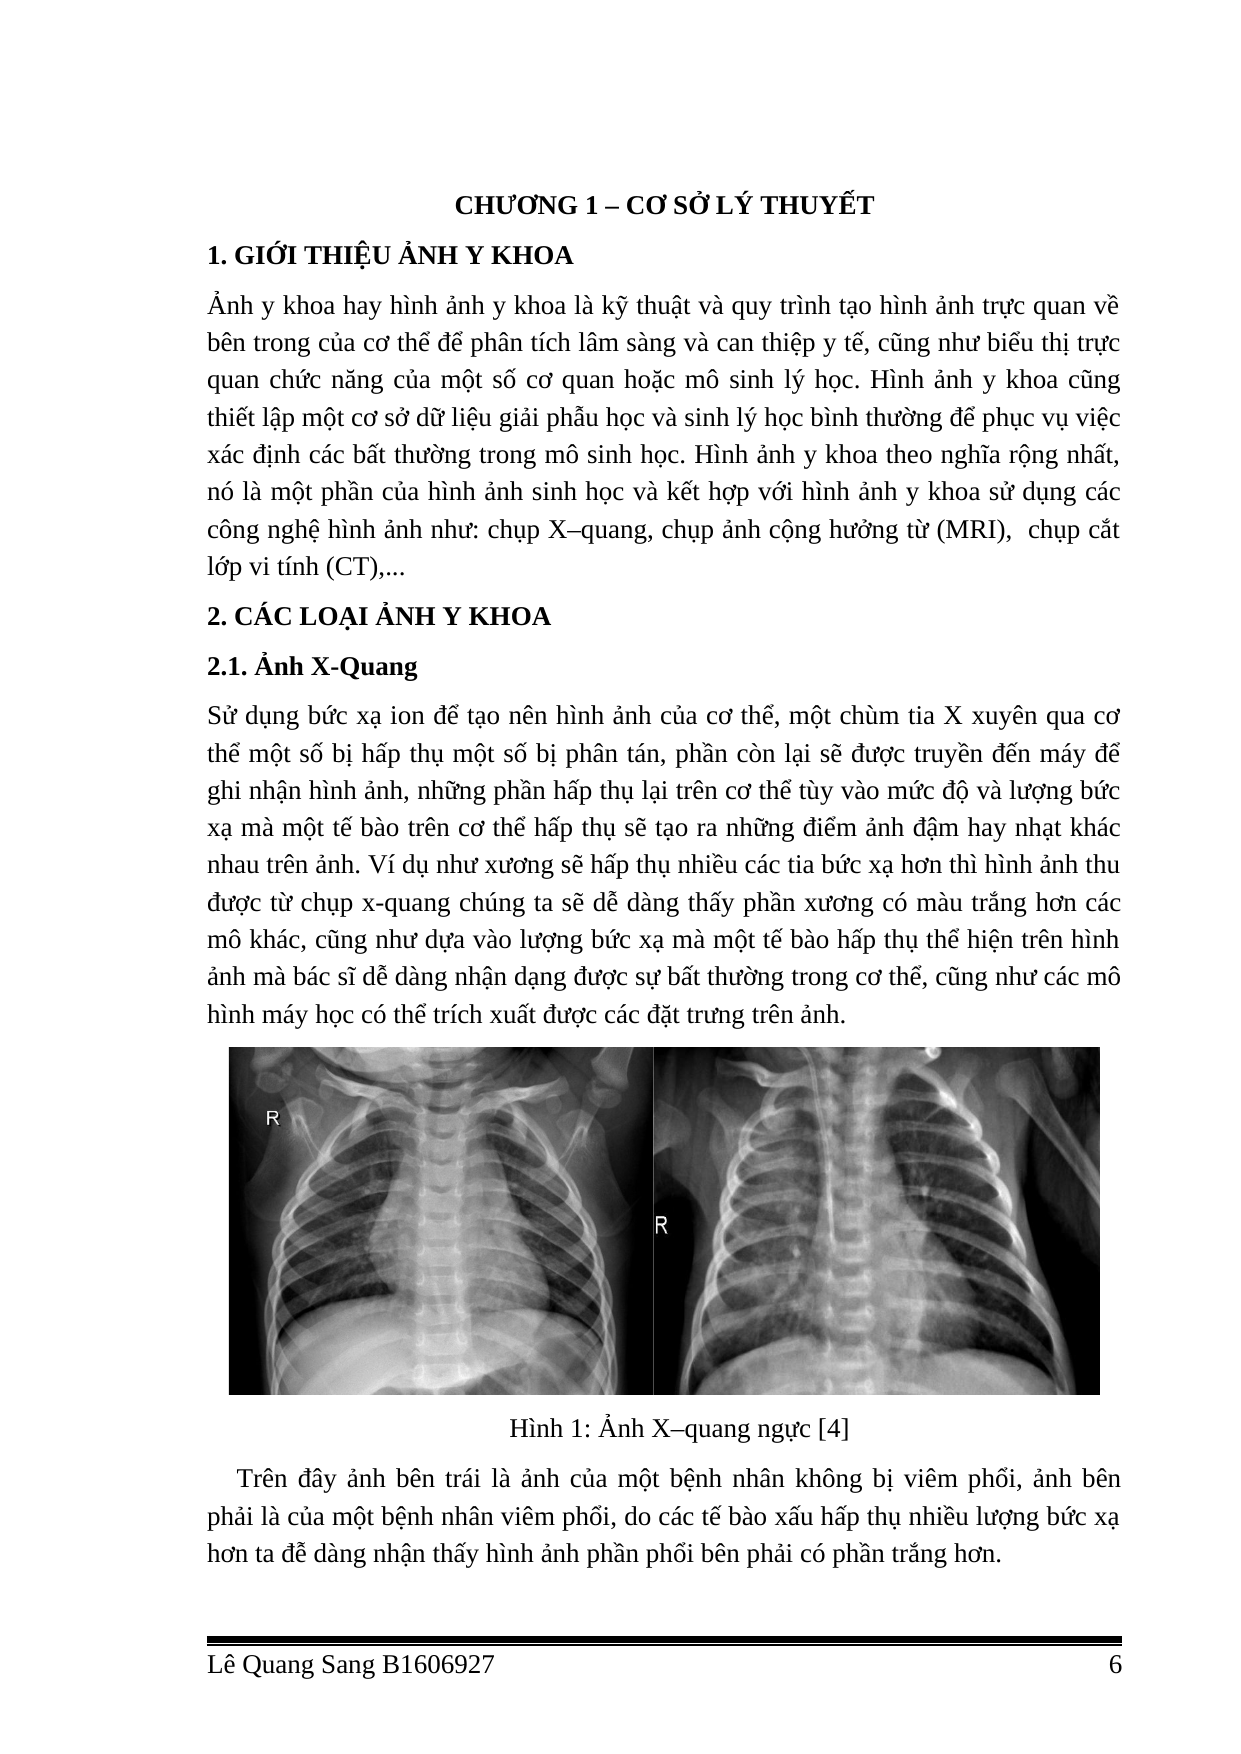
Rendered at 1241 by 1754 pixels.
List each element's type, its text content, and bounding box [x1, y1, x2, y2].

subtitle Các loại ảnh y khoa [207, 600, 1122, 631]
list Sử dụng bức xạ ion để tạo nên hình ảnh của cơ thể, một chùm tia X xuyên qua cơ thể một số bị hấp thụ một số bị phân tán, phần còn lại sẽ được truyền đến máy để ghi nhận hình ảnh, những phần hấp thụ lại trên cơ thể tùy vào mức độ và lượng bức xạ mà một tế bào trên cơ thể hấp thụ sẽ tạo ra những điểm ảnh đậm hay nhạt khác nhau trên ảnh. Ví dụ như xương sẽ hấp thụ nhiều các tia bức xạ hơn thì hình ảnh thu được từ chụp x-quang chúng ta sẽ dễ dàng thấy phần xương có màu trắng hơn các mô khác, cũng như dựa vào lượng bức xạ mà một tế bào hấp thụ thể hiện trên hình ảnh mà bác sĩ dễ dàng nhận dạng được sự bất thường trong cơ thể, cũng như các mô hình máy học có thể trích xuất được các đặt trưng trên ảnh. [207, 699, 1122, 1029]
text Ảnh y khoa hay hình ảnh y khoa là kỹ thuật và quy trình tạo hình ảnh trực quan về bên trong của cơ thể để phân tích lâm sàng và can thiệp y tế, cũng như biểu thị trực quan chức năng của một số cơ quan hoặc mô sinh lý học. Hình ảnh y khoa cũng thiết lập một cơ sở dữ liệu giải phẫu học và sinh lý học bình thường để phục vụ việc xác định các bất thường trong mô sinh học. Hình ảnh y khoa theo nghĩa rộng nhất, nó là một phần của hình ảnh sinh học và kết hợp với hình ảnh y khoa sử dụng các công nghệ hình ảnh như: chụp X–quang, chụp ảnh cộng hưởng từ (MRI), chụp cắt lớp vi tính (CT),... [207, 289, 1122, 581]
subtitle Ảnh X-Quang [207, 650, 1122, 681]
text Trên đây ảnh bên trái là ảnh của một bệnh nhân không bị viêm phổi, ảnh bên phải là của một bệnh nhân viêm phổi, do các tế bào xấu hấp thụ nhiều lượng bức xạ hơn ta đễ dàng nhận thấy hình ảnh phần phổi bên phải có phần trắng hơn. [207, 1462, 1122, 1568]
subtitle CHƯƠNG 1 – CƠ SỞ LÝ THUYẾT [207, 189, 1122, 221]
subtitle Giới thiệu ảnh y khoa [207, 239, 1122, 270]
text Hình 1: Ảnh X–quang ngực [4] [207, 1413, 1122, 1444]
picture [228, 1047, 1100, 1395]
